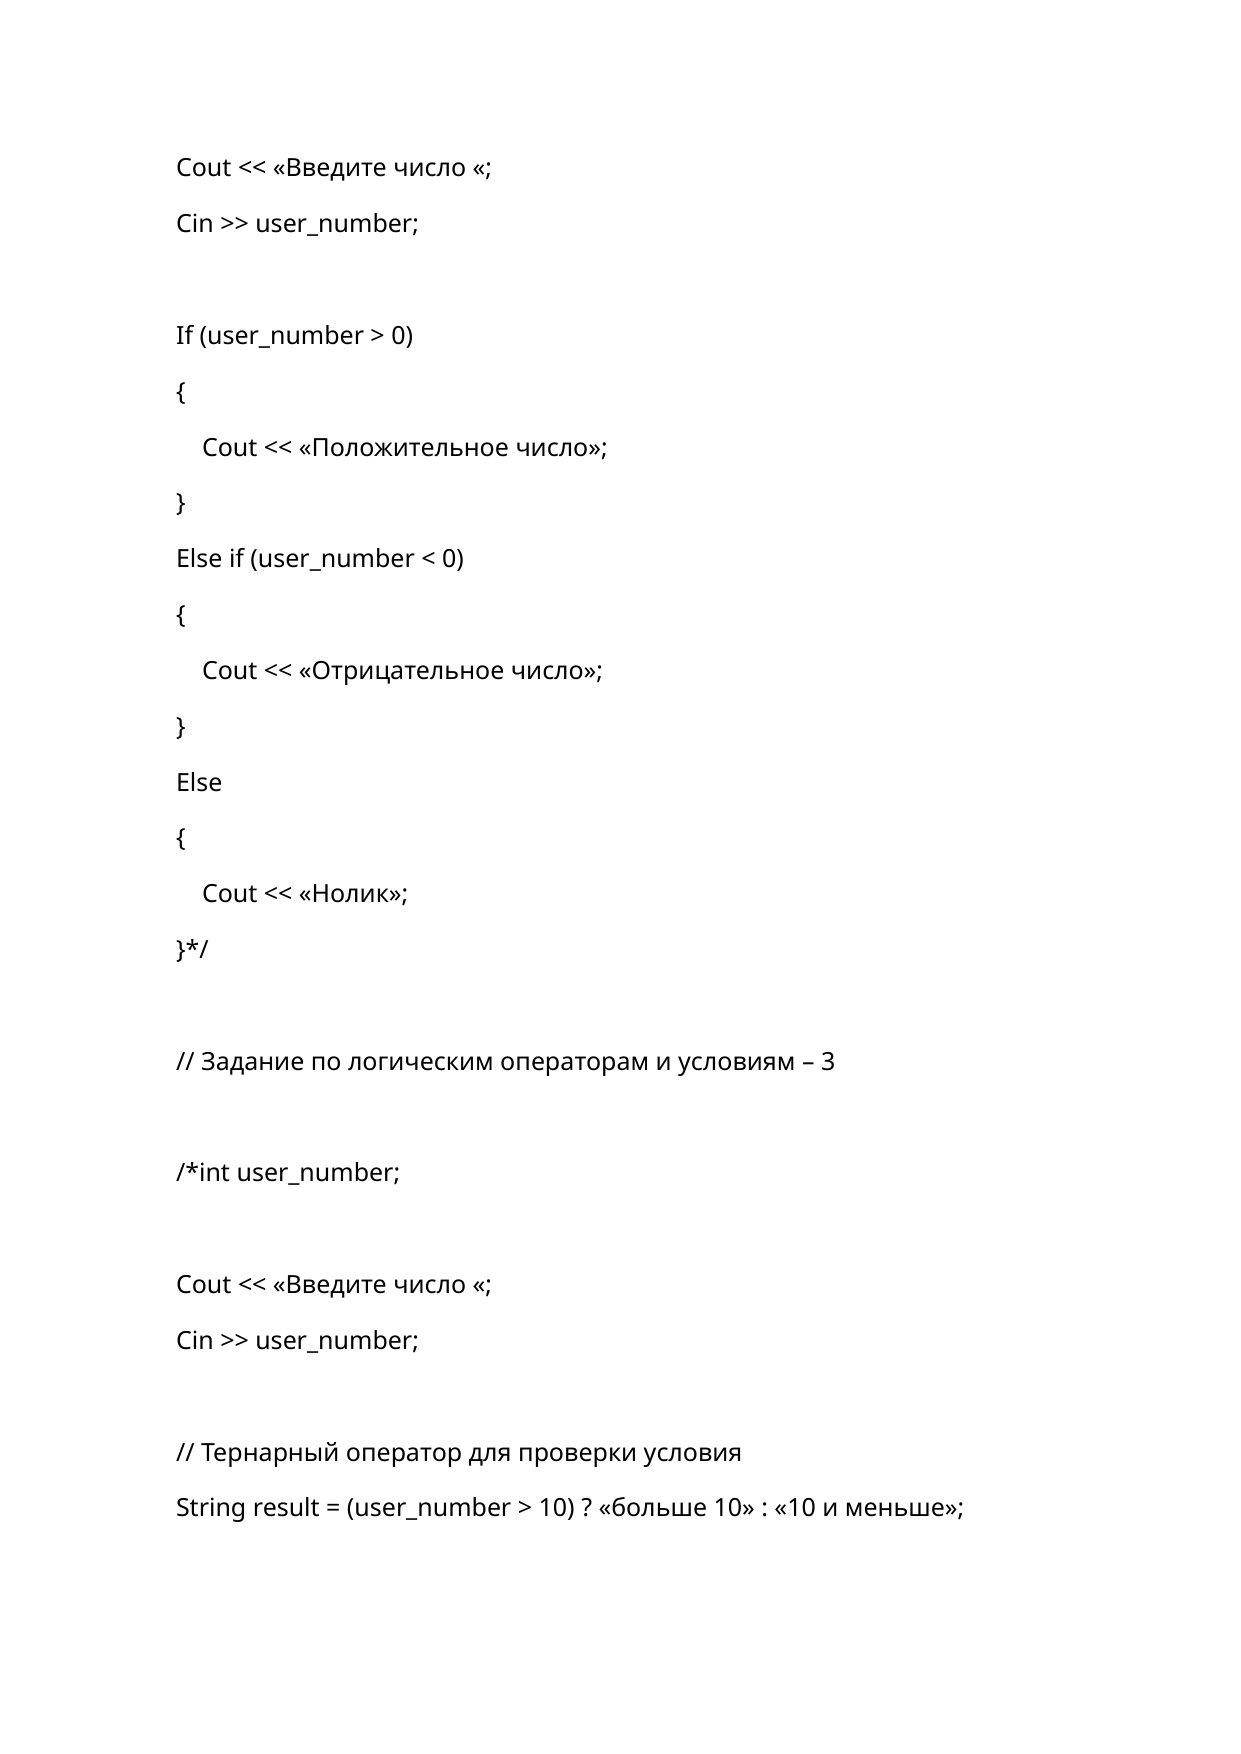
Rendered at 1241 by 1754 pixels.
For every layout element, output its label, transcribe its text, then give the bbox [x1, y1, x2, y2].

text { [150, 820, 1090, 854]
text Cin >> user_number; [150, 1322, 1090, 1357]
text Else if (user_number < 0) [150, 541, 1090, 575]
text }*/ [150, 932, 1090, 966]
text Else [150, 764, 1090, 798]
text Cout << «Нолик»; [150, 876, 1090, 910]
text // Задание по логическим операторам и условиям – 3 [150, 1043, 1090, 1077]
text Cin >> user_number; [150, 206, 1090, 240]
text Cout << «Введите число «; [150, 1267, 1090, 1301]
text } [150, 708, 1090, 742]
text If (user_number > 0) [150, 317, 1090, 352]
text String result = (user_number > 10) ? «больше 10» : «10 и меньше»; [150, 1490, 1090, 1524]
text /*int user_number; [150, 1155, 1090, 1189]
text // Тернарный оператор для проверки условия [150, 1434, 1090, 1468]
text } [150, 485, 1090, 519]
text Cout << «Отрицательное число»; [150, 652, 1090, 687]
text { [150, 373, 1090, 407]
text Cout << «Положительное число»; [150, 429, 1090, 463]
text { [150, 597, 1090, 631]
text Cout << «Введите число «; [150, 150, 1090, 184]
